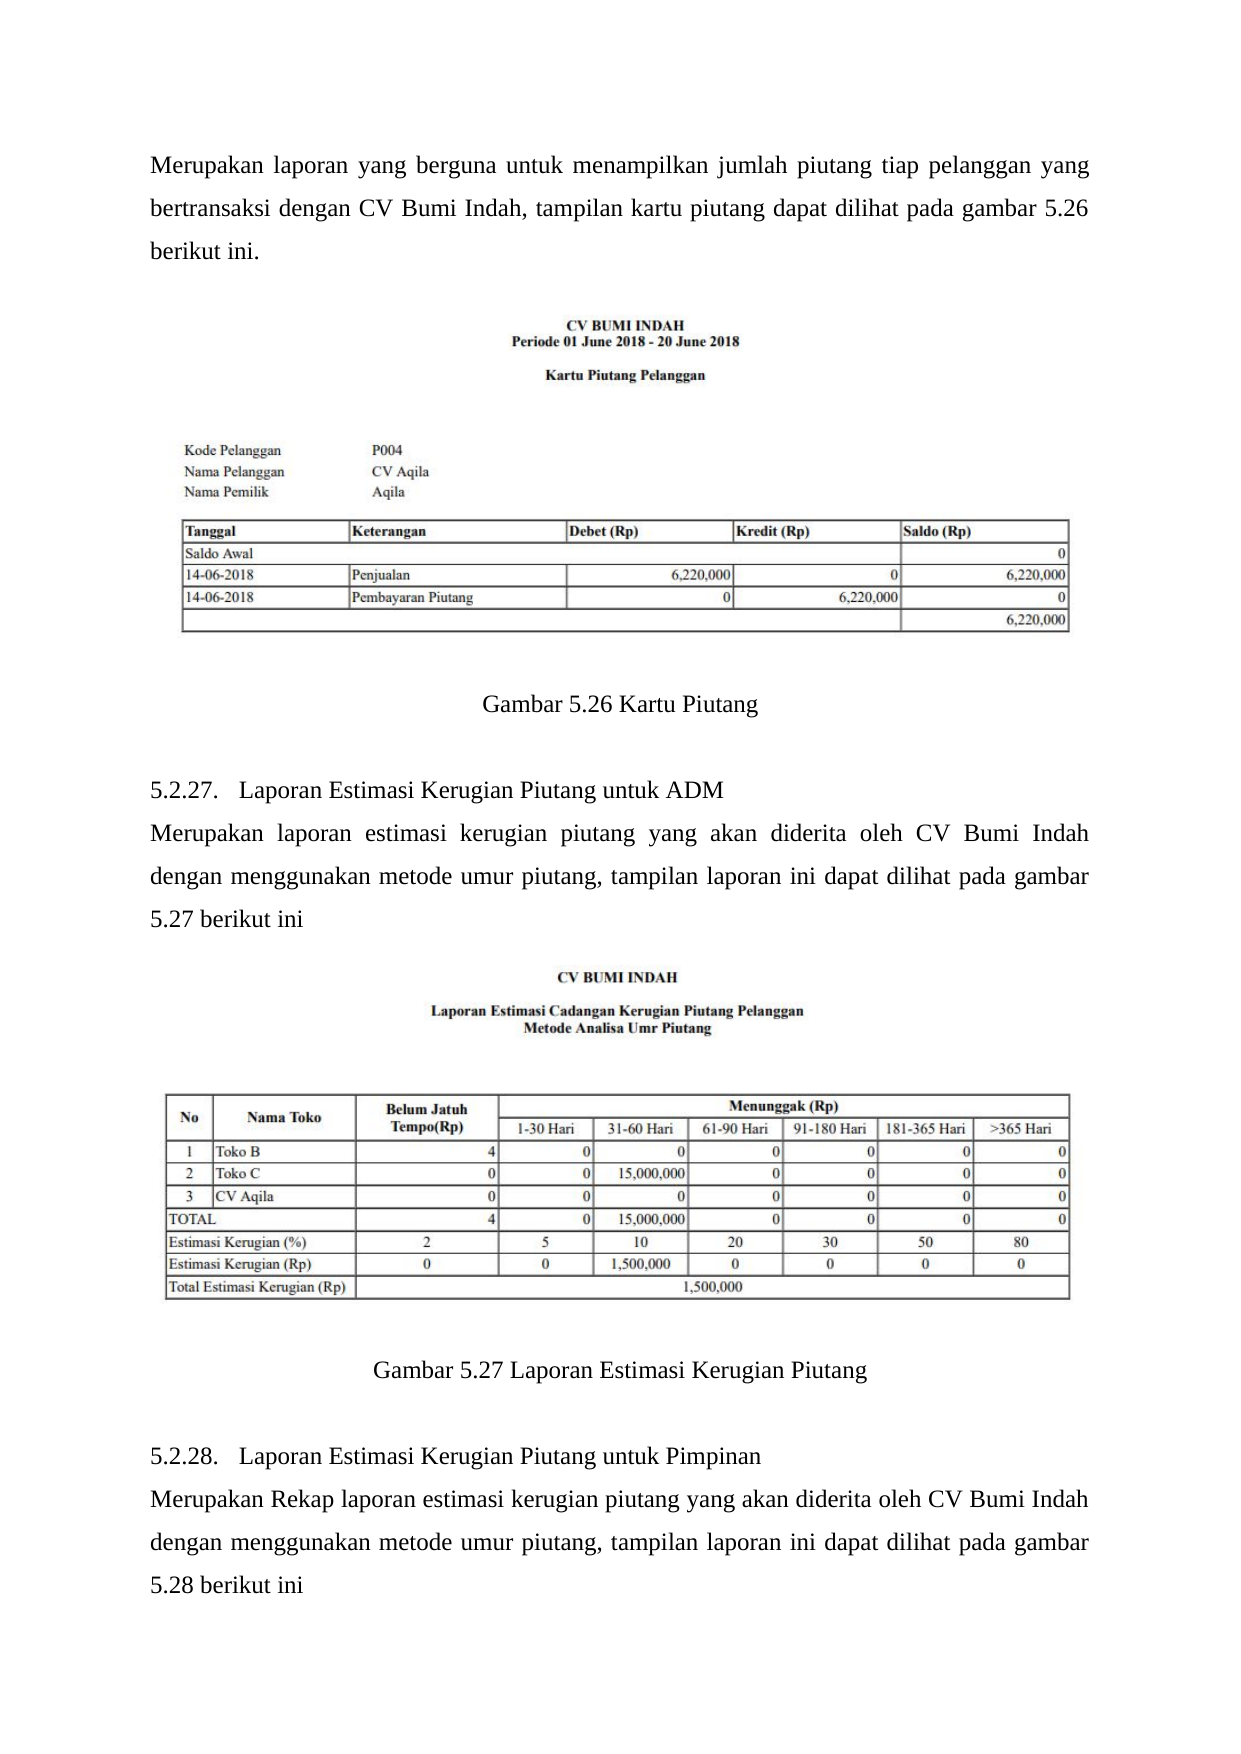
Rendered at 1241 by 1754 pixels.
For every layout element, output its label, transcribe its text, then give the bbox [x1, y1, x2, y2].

list Laporan Estimasi Kerugian Piutang untuk Pimpinan [150, 1441, 1090, 1470]
text Gambar 5.27 Laporan Estimasi Kerugian Piutang [150, 1355, 1090, 1383]
picture [150, 947, 1091, 1341]
picture [150, 279, 1091, 675]
text Merupakan laporan yang berguna untuk menampilkan jumlah piutang tiap pelanggan yang bertransaksi dengan CV Bumi Indah, tampilan kartu piutang dapat dilihat pada gambar 5.26 berikut ini. [150, 150, 1090, 265]
text Merupakan Rekap laporan estimasi kerugian piutang yang akan diderita oleh CV Bumi Indah dengan menggunakan metode umur piutang, tampilan laporan ini dapat dilihat pada gambar 5.28 berikut ini [150, 1484, 1090, 1599]
list Laporan Estimasi Kerugian Piutang untuk ADM [150, 775, 1090, 804]
text Merupakan laporan estimasi kerugian piutang yang akan diderita oleh CV Bumi Indah dengan menggunakan metode umur piutang, tampilan laporan ini dapat dilihat pada gambar 5.27 berikut ini [150, 818, 1090, 933]
text Gambar 5.26 Kartu Piutang [150, 689, 1090, 718]
